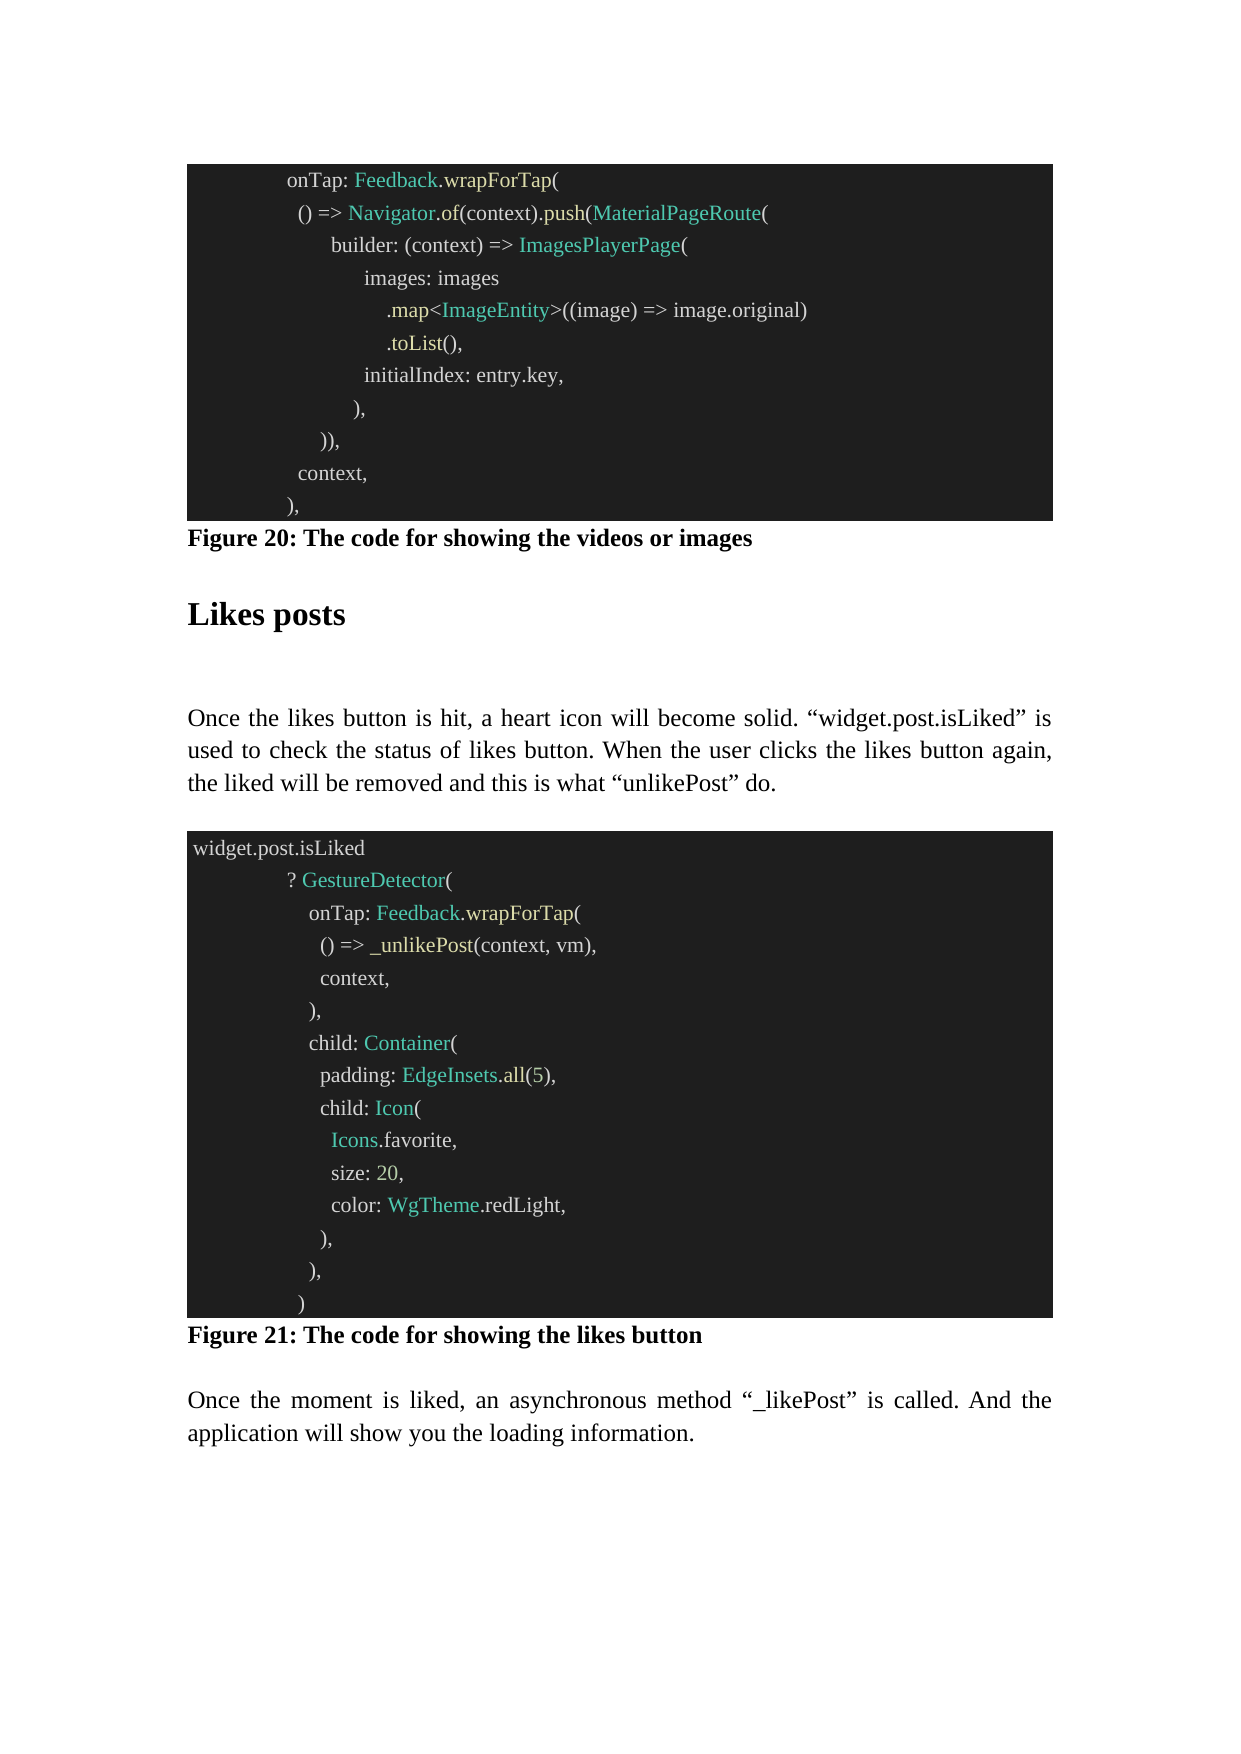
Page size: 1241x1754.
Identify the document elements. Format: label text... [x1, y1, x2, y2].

text color: WgTheme.redLight, [187, 1188, 1053, 1221]
text size: 20, [187, 1156, 1053, 1188]
text .toList(), [187, 326, 1053, 359]
text Figure 21: The code for showing the likes button [187, 1318, 1053, 1351]
text child: Icon( [187, 1091, 1053, 1123]
text images: images [187, 261, 1053, 294]
text child: Container( [187, 1026, 1053, 1058]
text widget.post.isLiked [187, 831, 1053, 863]
text Figure 20: The code for showing the videos or images [187, 521, 1053, 554]
text onTap: Feedback.wrapForTap( [187, 164, 1053, 196]
text ), [187, 489, 1053, 521]
text ? GestureDetector( [187, 863, 1053, 896]
text ), [187, 993, 1053, 1026]
text context, [187, 456, 1053, 489]
text ), [187, 1253, 1053, 1286]
text () => Navigator.of(context).push(MaterialPageRoute( [187, 196, 1053, 229]
text ), [187, 391, 1053, 424]
text .map<ImageEntity>((image) => image.original) [187, 294, 1053, 326]
text context, [187, 961, 1053, 993]
text onTap: Feedback.wrapForTap( [187, 896, 1053, 928]
text ) [187, 1286, 1053, 1318]
text )), [187, 424, 1053, 456]
subtitle Likes posts [187, 581, 1053, 646]
text Once the moment is liked, an asynchronous method “_likePost” is called. And the application will show you the loading information. [187, 1383, 1053, 1448]
text padding: EdgeInsets.all(5), [187, 1058, 1053, 1091]
text Icons.favorite, [187, 1123, 1053, 1156]
text ), [187, 1221, 1053, 1253]
text initialIndex: entry.key, [187, 359, 1053, 391]
text Once the likes button is hit, a heart icon will become solid. “widget.post.isLiked” is used to check the status of likes button. When the user clicks the likes button again, the liked will be removed and this is what “unlikePost” do. [187, 701, 1053, 798]
text builder: (context) => ImagesPlayerPage( [187, 229, 1053, 261]
text () => _unlikePost(context, vm), [187, 928, 1053, 961]
